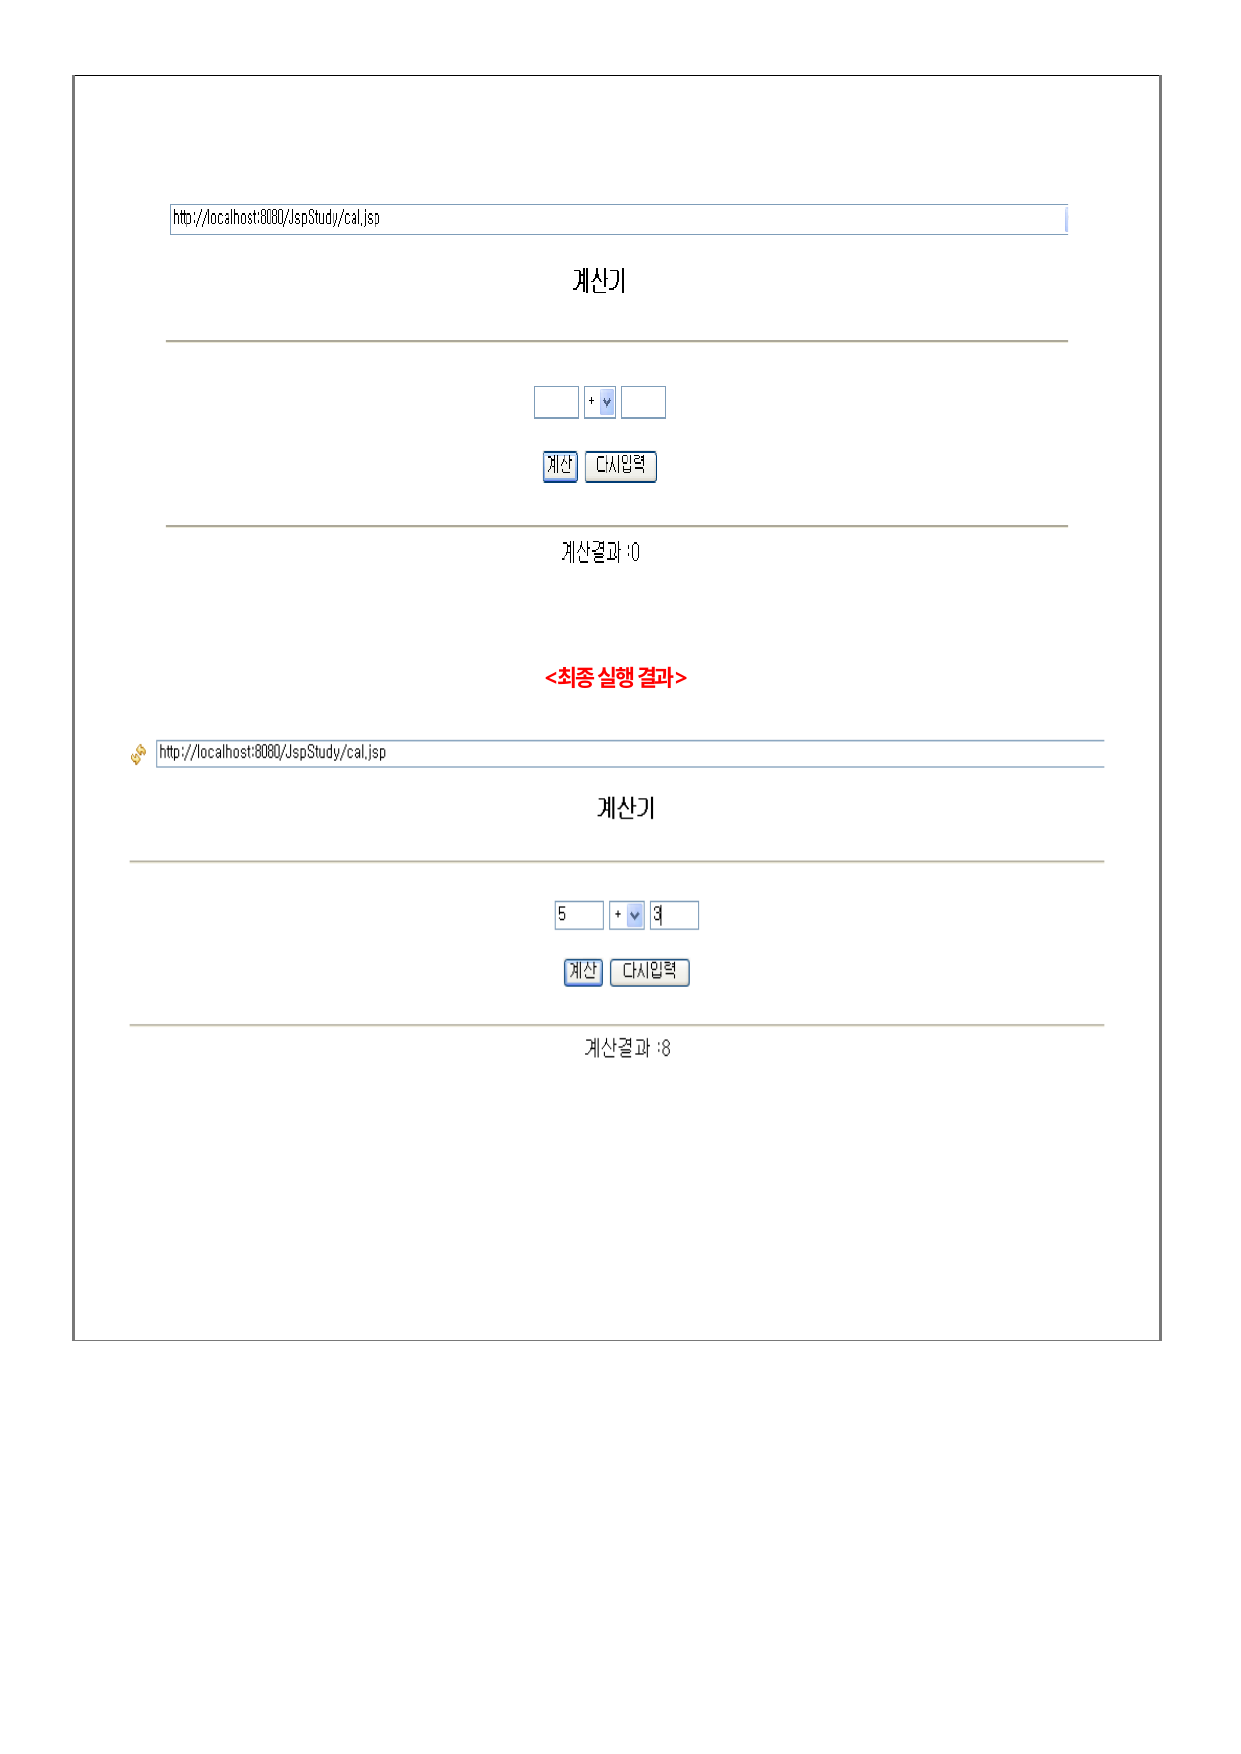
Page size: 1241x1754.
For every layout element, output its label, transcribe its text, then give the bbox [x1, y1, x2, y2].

picture [165, 196, 1069, 654]
picture [129, 736, 1105, 1102]
table_cell <최종 실행 결과> [75, 76, 1159, 1339]
